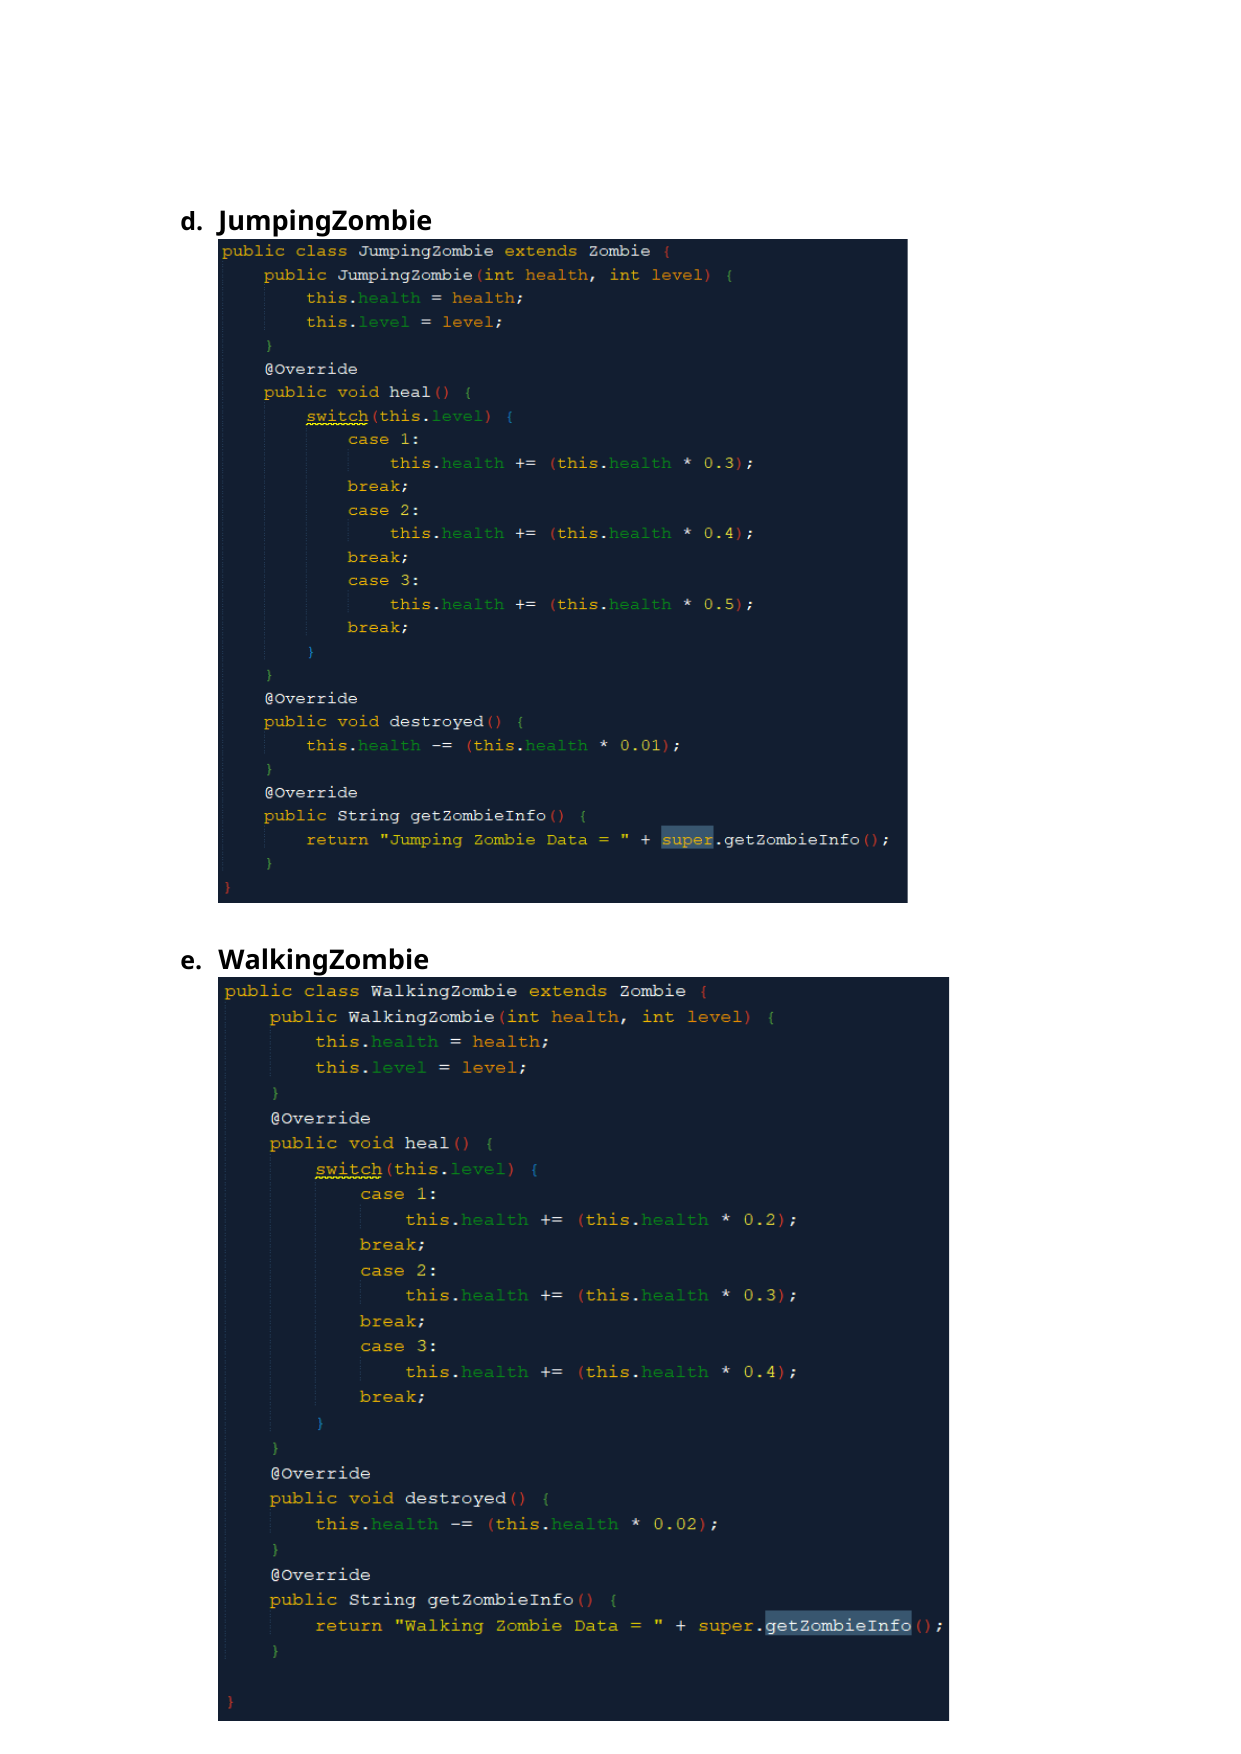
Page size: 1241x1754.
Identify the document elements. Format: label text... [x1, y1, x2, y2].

list WalkingZombie [180, 940, 1209, 977]
list JumpingZombie [180, 202, 1209, 239]
picture [218, 239, 908, 903]
picture [218, 977, 950, 1721]
